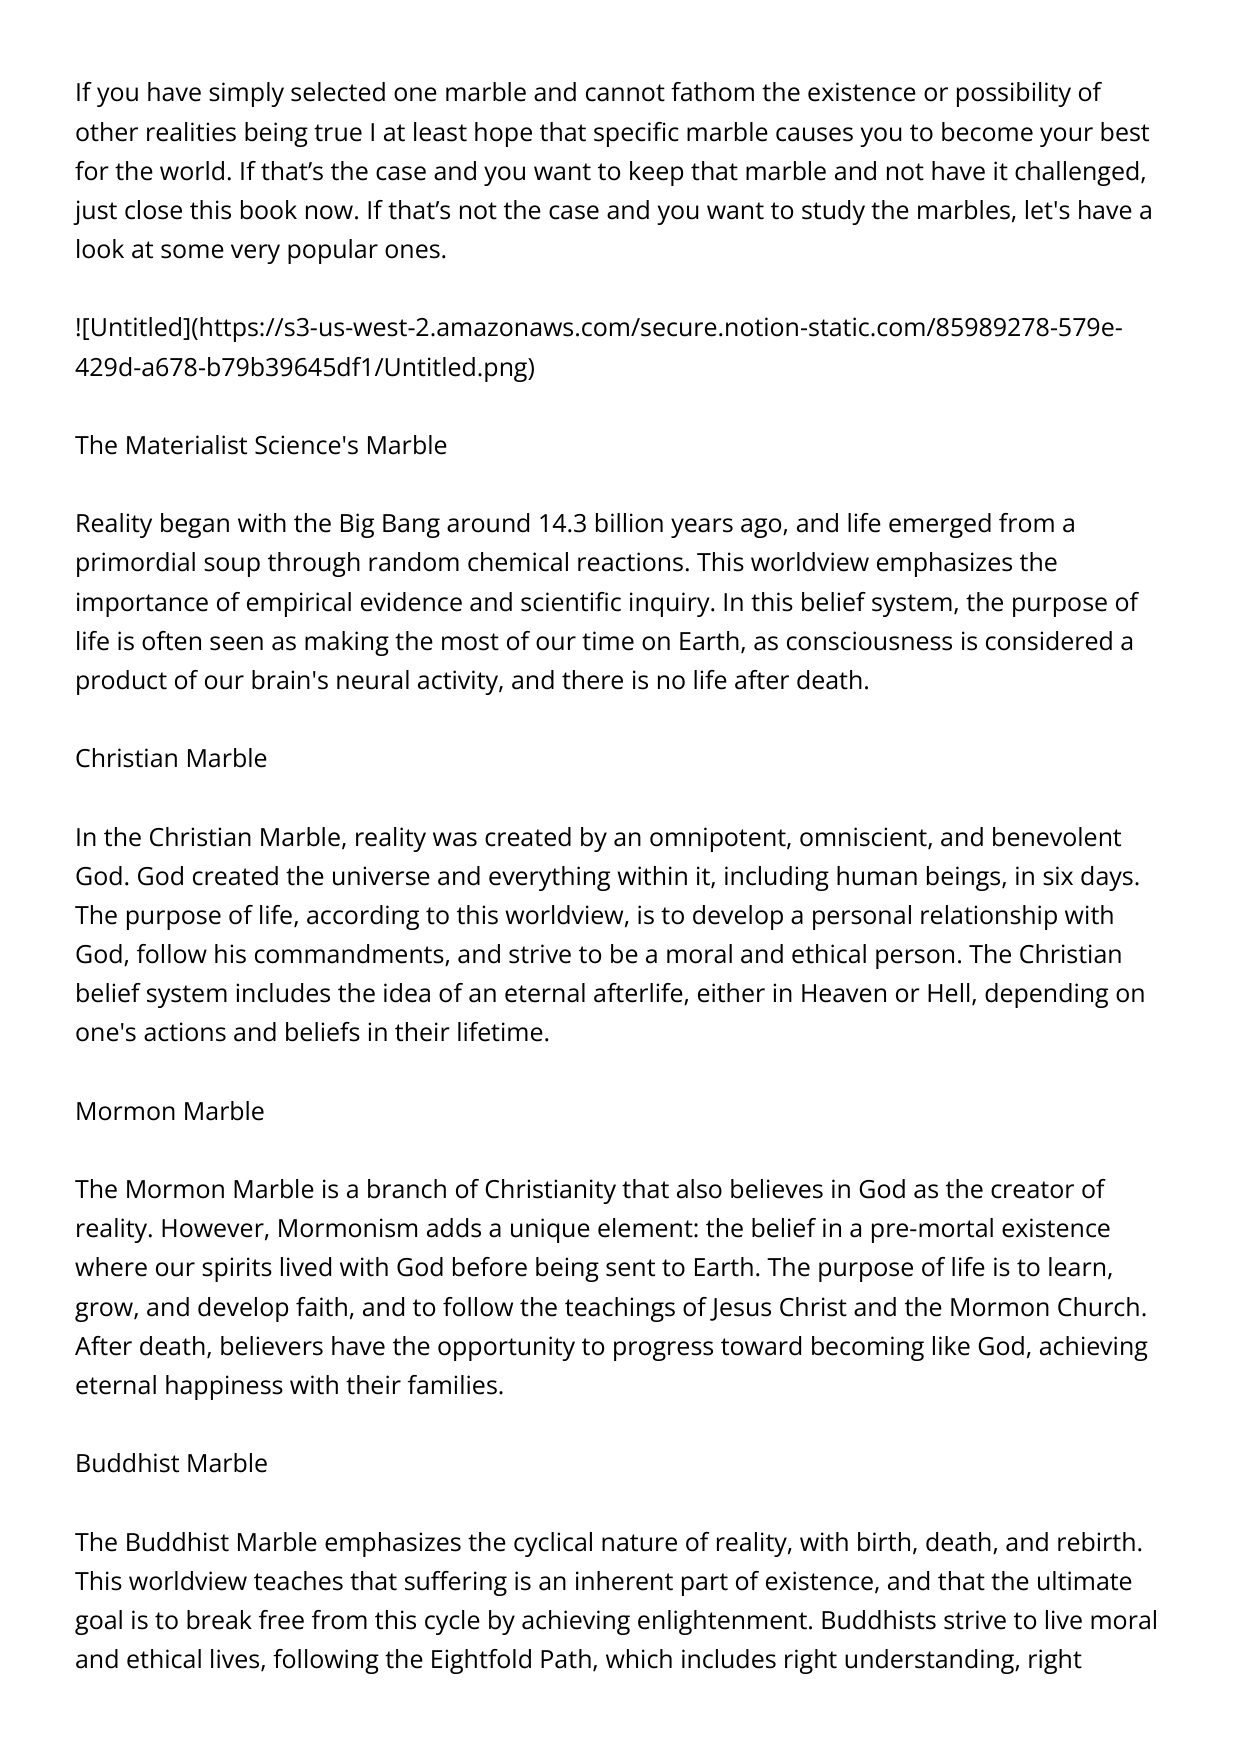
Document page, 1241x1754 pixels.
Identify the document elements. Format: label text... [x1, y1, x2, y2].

text Christian Marble [75, 741, 1165, 775]
text Reality began with the Big Bang around 14.3 billion years ago, and life emerged from a primordial soup through random chemical reactions. This worldview emphasizes the importance of empirical evidence and scientific inquiry. In this belief system, the purpose of life is often seen as making the most of our time on Earth, as consciousness is considered a product of our brain's neural activity, and there is no life after death. [75, 506, 1165, 697]
text Mormon Marble [75, 1093, 1165, 1127]
text ![Untitled](https://s3-us-west-2.amazonaws.com/secure.notion-static.com/85989278-579e-429d-a678-b79b39645df1/Untitled.png) [75, 310, 1165, 383]
text In the Christian Marble, reality was created by an omnipotent, omniscient, and benevolent God. God created the universe and everything within it, including human beings, in six days. The purpose of life, according to this worldview, is to develop a personal relationship with God, follow his commandments, and strive to be a moral and ethical person. The Christian belief system includes the idea of an eternal afterlife, either in Heaven or Hell, depending on one's actions and beliefs in their lifetime. [75, 819, 1165, 1049]
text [75, 1524, 1165, 1676]
text The Mormon Marble is a branch of Christianity that also believes in God as the creator of reality. However, Mormonism adds a unique element: the belief in a pre-mortal existence where our spirits lived with God before being sent to Earth. The purpose of life is to learn, grow, and develop faith, and to follow the teachings of Jesus Christ and the Mormon Church. After death, believers have the opportunity to progress toward becoming like God, achieving eternal happiness with their families. [75, 1172, 1165, 1402]
text Buddhist Marble [75, 1446, 1165, 1480]
text The Materialist Science's Marble [75, 427, 1165, 462]
text If you have simply selected one marble and cannot fathom the existence or possibility of other realities being true I at least hope that specific marble causes you to become your best for the world. If that’s the case and you want to keep that marble and not have it challenged, just close this book now. If that’s not the case and you want to study the marbles, let's have a look at some very popular ones. [75, 75, 1165, 266]
